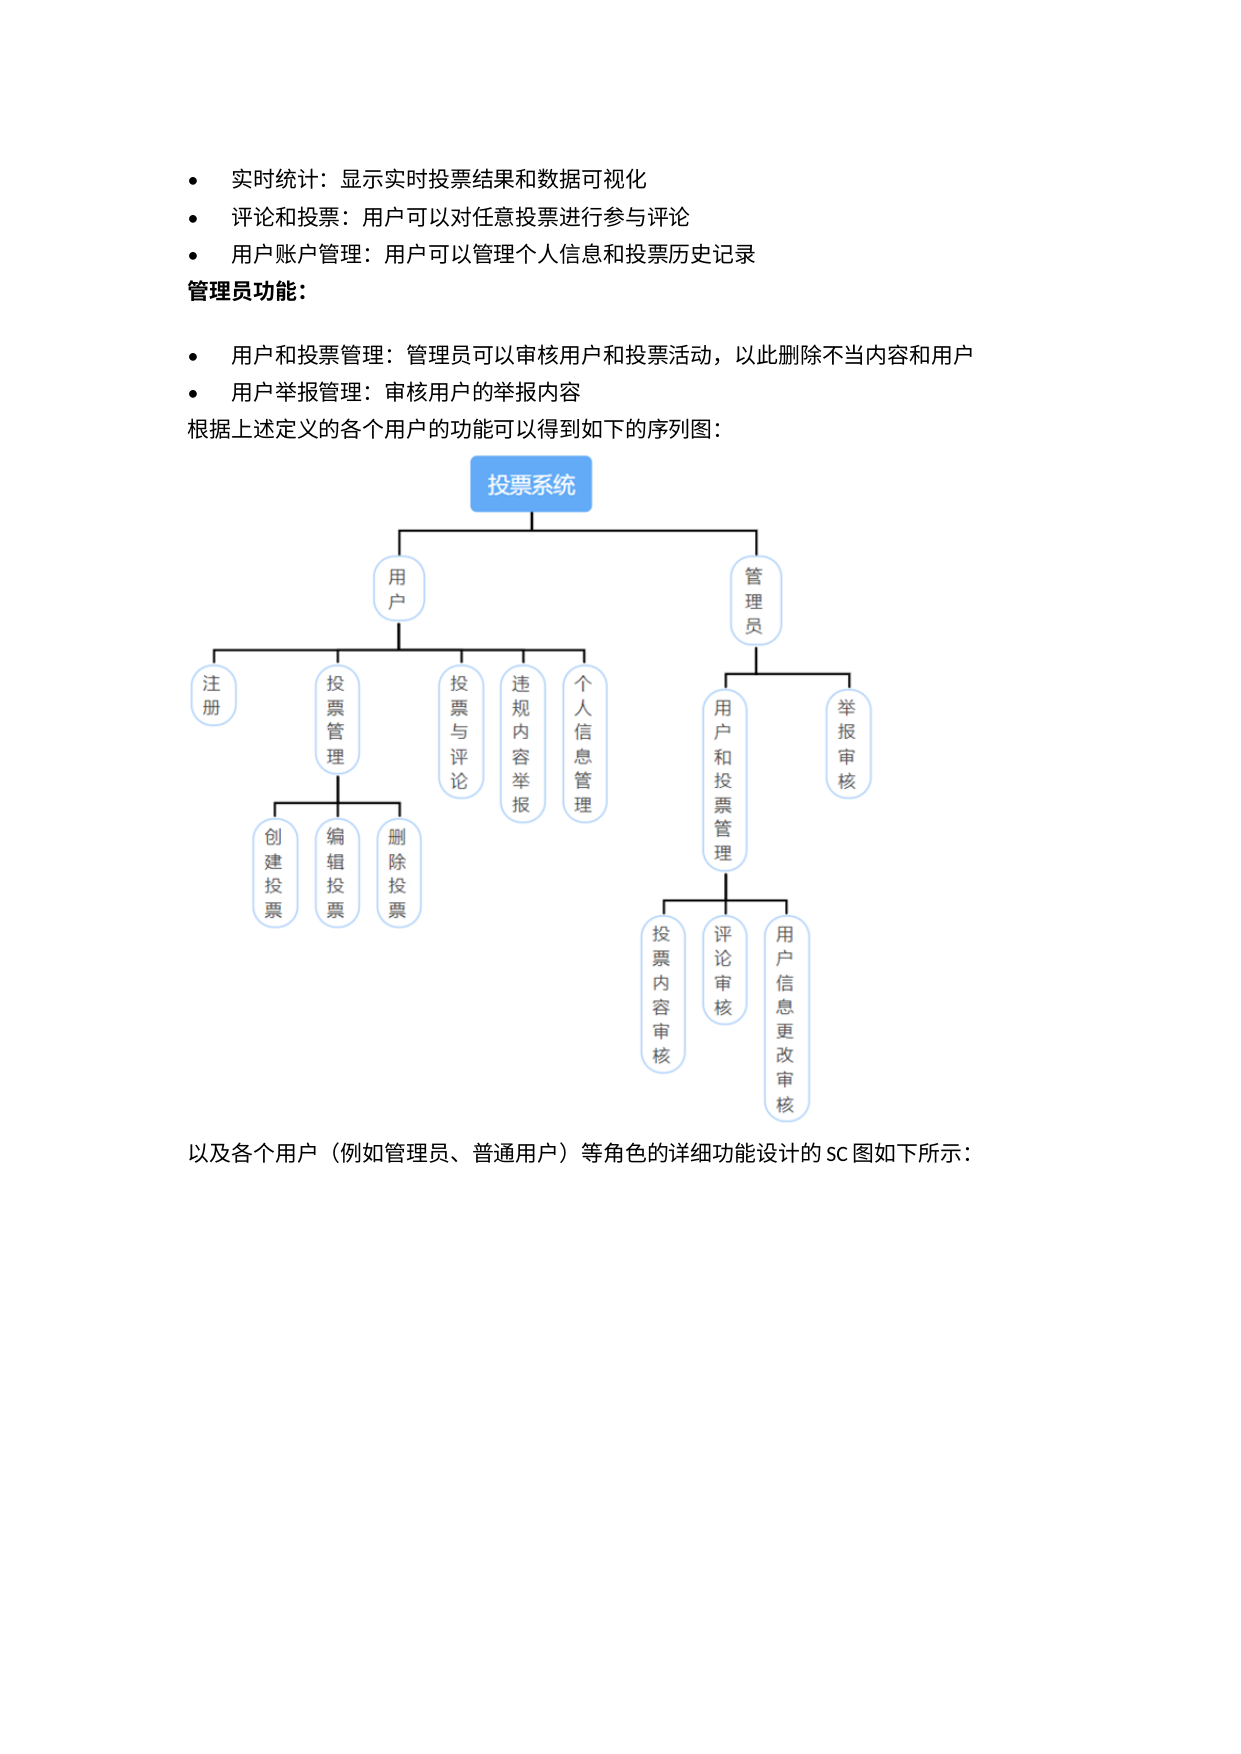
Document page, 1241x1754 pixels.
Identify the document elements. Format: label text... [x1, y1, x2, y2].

text • 实时统计：显示实时投票结果和数据可视化 [187, 162, 1053, 194]
text 根据上述定义的各个用户的功能可以得到如下的序列图： [187, 412, 1053, 444]
text • 用户和投票管理：管理员可以审核用户和投票活动，以此删除不当内容和用户 [187, 338, 1053, 370]
text • 用户账户管理：用户可以管理个人信息和投票历史记录 [187, 236, 1053, 269]
text • 评论和投票：用户可以对任意投票进行参与评论 [187, 199, 1053, 232]
text 管理员功能： [187, 273, 1053, 306]
text 以及各个用户（例如管理员、普通用户）等角色的详细功能设计的SC图如下所示： [187, 1136, 1053, 1168]
picture [187, 449, 878, 1125]
text • 用户举报管理：审核用户的举报内容 [187, 375, 1053, 407]
